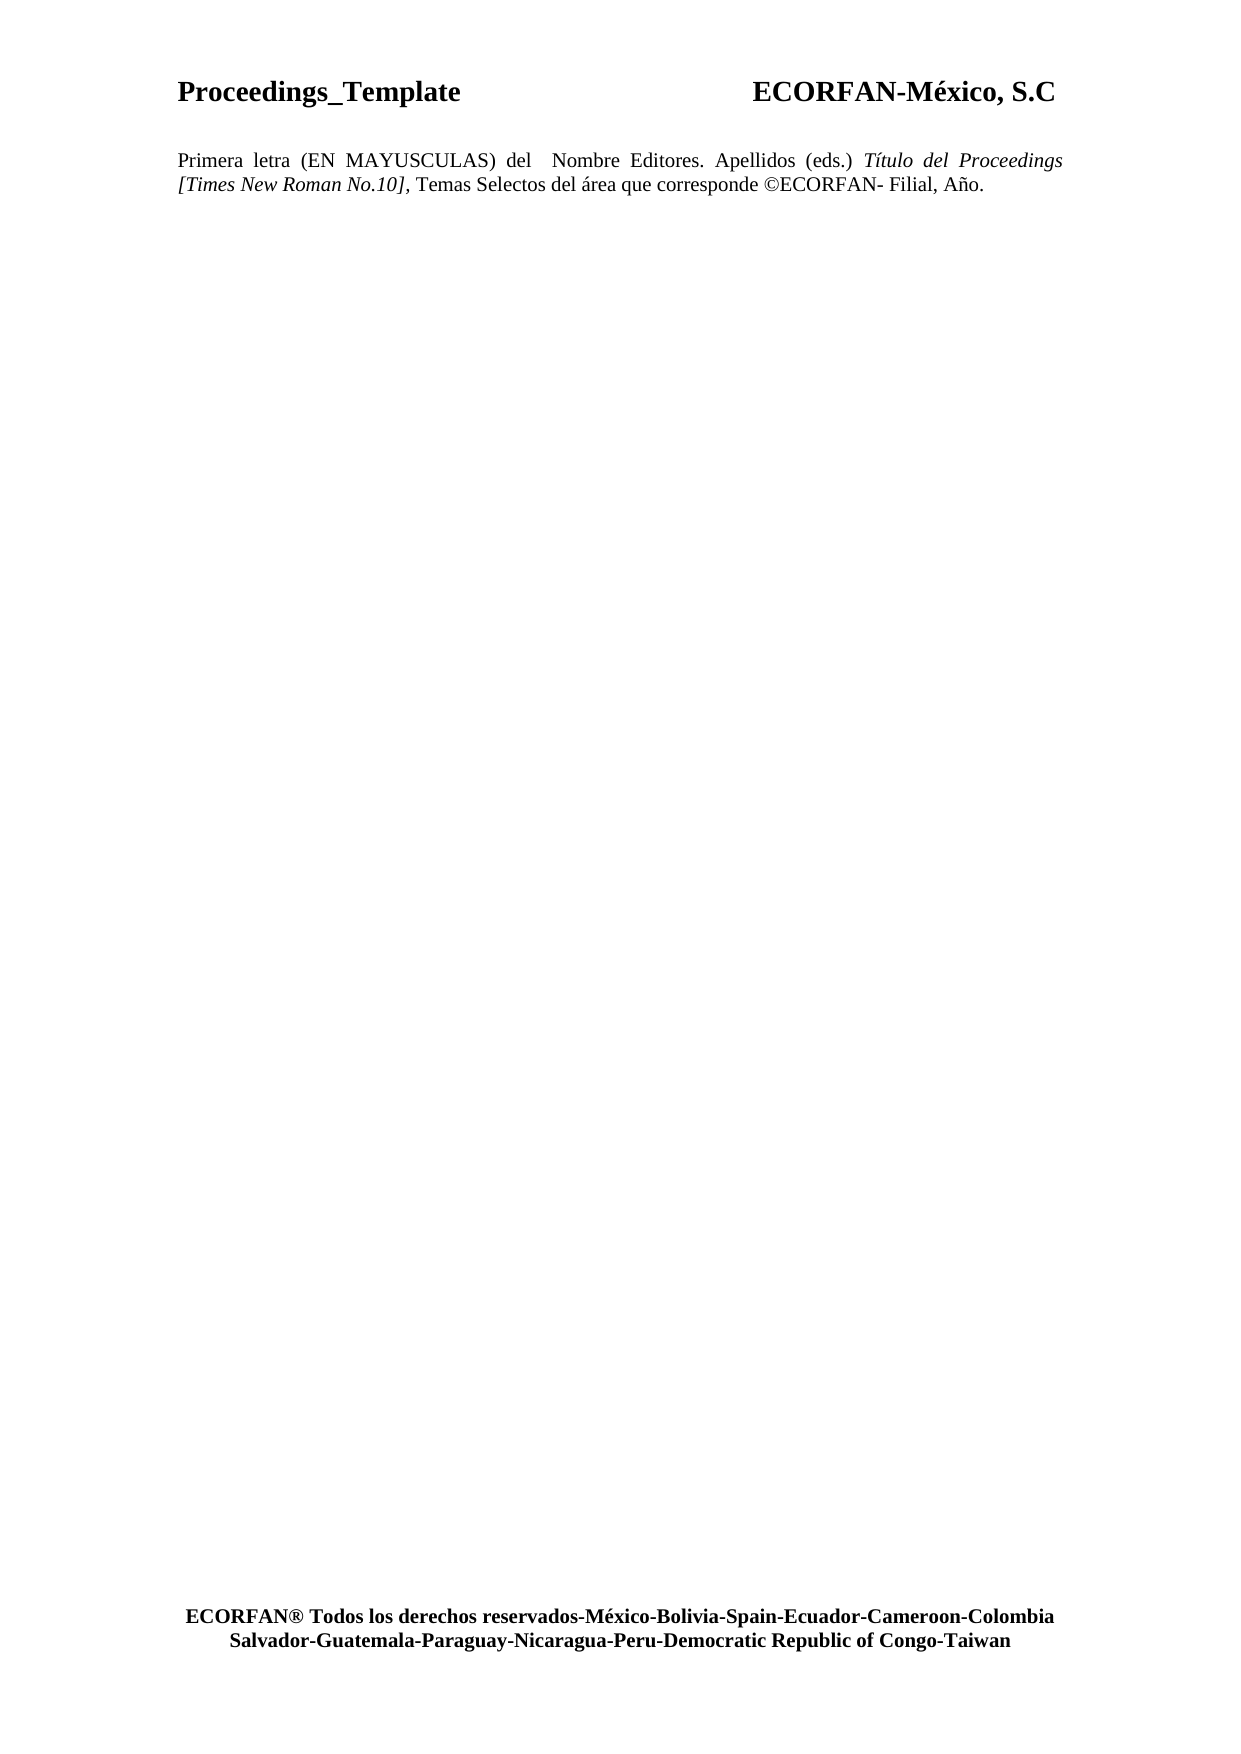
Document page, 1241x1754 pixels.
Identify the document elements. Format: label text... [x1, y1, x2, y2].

text Primera letra (EN MAYUSCULAS) del Nombre Editores. Apellidos (eds.) Título del Proceedings [Times New Roman No.10], Temas Selectos del área que corresponde ©ECORFAN- Filial, Año. [177, 148, 1063, 196]
